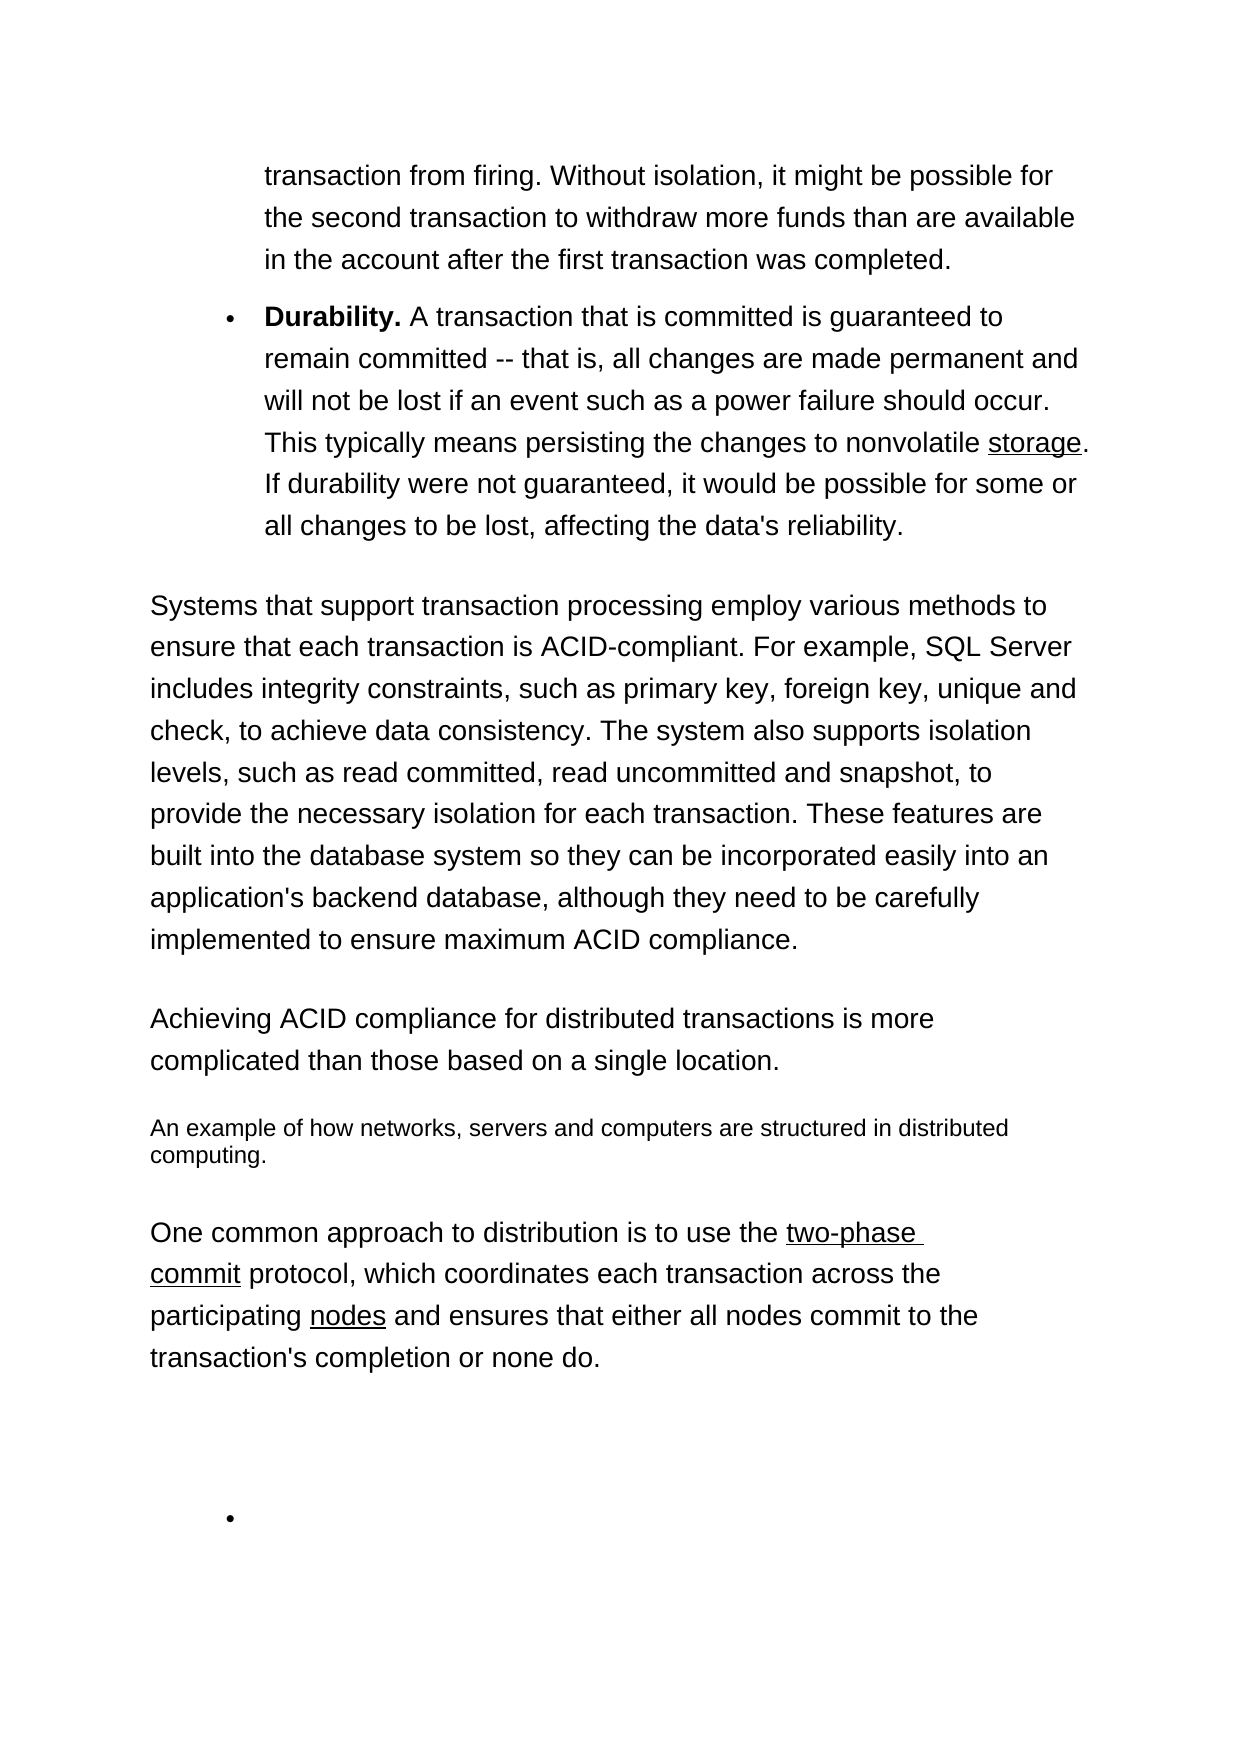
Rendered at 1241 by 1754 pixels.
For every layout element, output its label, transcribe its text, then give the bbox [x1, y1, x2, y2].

text Systems that support transaction processing employ various methods to ensure that each transaction is ACID-compliant. For example, SQL Server includes integrity constraints, such as primary key, foreign key, unique and check, to achieve data consistency. The system also supports isolation levels, such as read committed, read uncommitted and snapshot, to provide the necessary isolation for each transaction. These features are built into the database system so they can be incorporated easily into an application's backend database, although they need to be carefully implemented to ensure maximum ACID compliance. [150, 579, 1090, 955]
text Achieving ACID compliance for distributed transactions is more complicated than those based on a single location. [150, 992, 1090, 1076]
text An example of how networks, servers and computers are structured in distributed computing. [150, 1113, 1090, 1169]
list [227, 150, 1090, 275]
text One common approach to distribution is to use the two-phase commit protocol, which coordinates each transaction across the participating nodes and ensures that either all nodes commit to the transaction's completion or none do. [150, 1206, 1090, 1373]
list Durability. A transaction that is committed is guaranteed to remain committed -- that is, all changes are made permanent and will not be lost if an event such as a power failure should occur. This typically means persisting the changes to nonvolatile storage. If durability were not guaranteed, it would be possible for some or all changes to be lost, affecting the data's reliability. [227, 291, 1090, 542]
